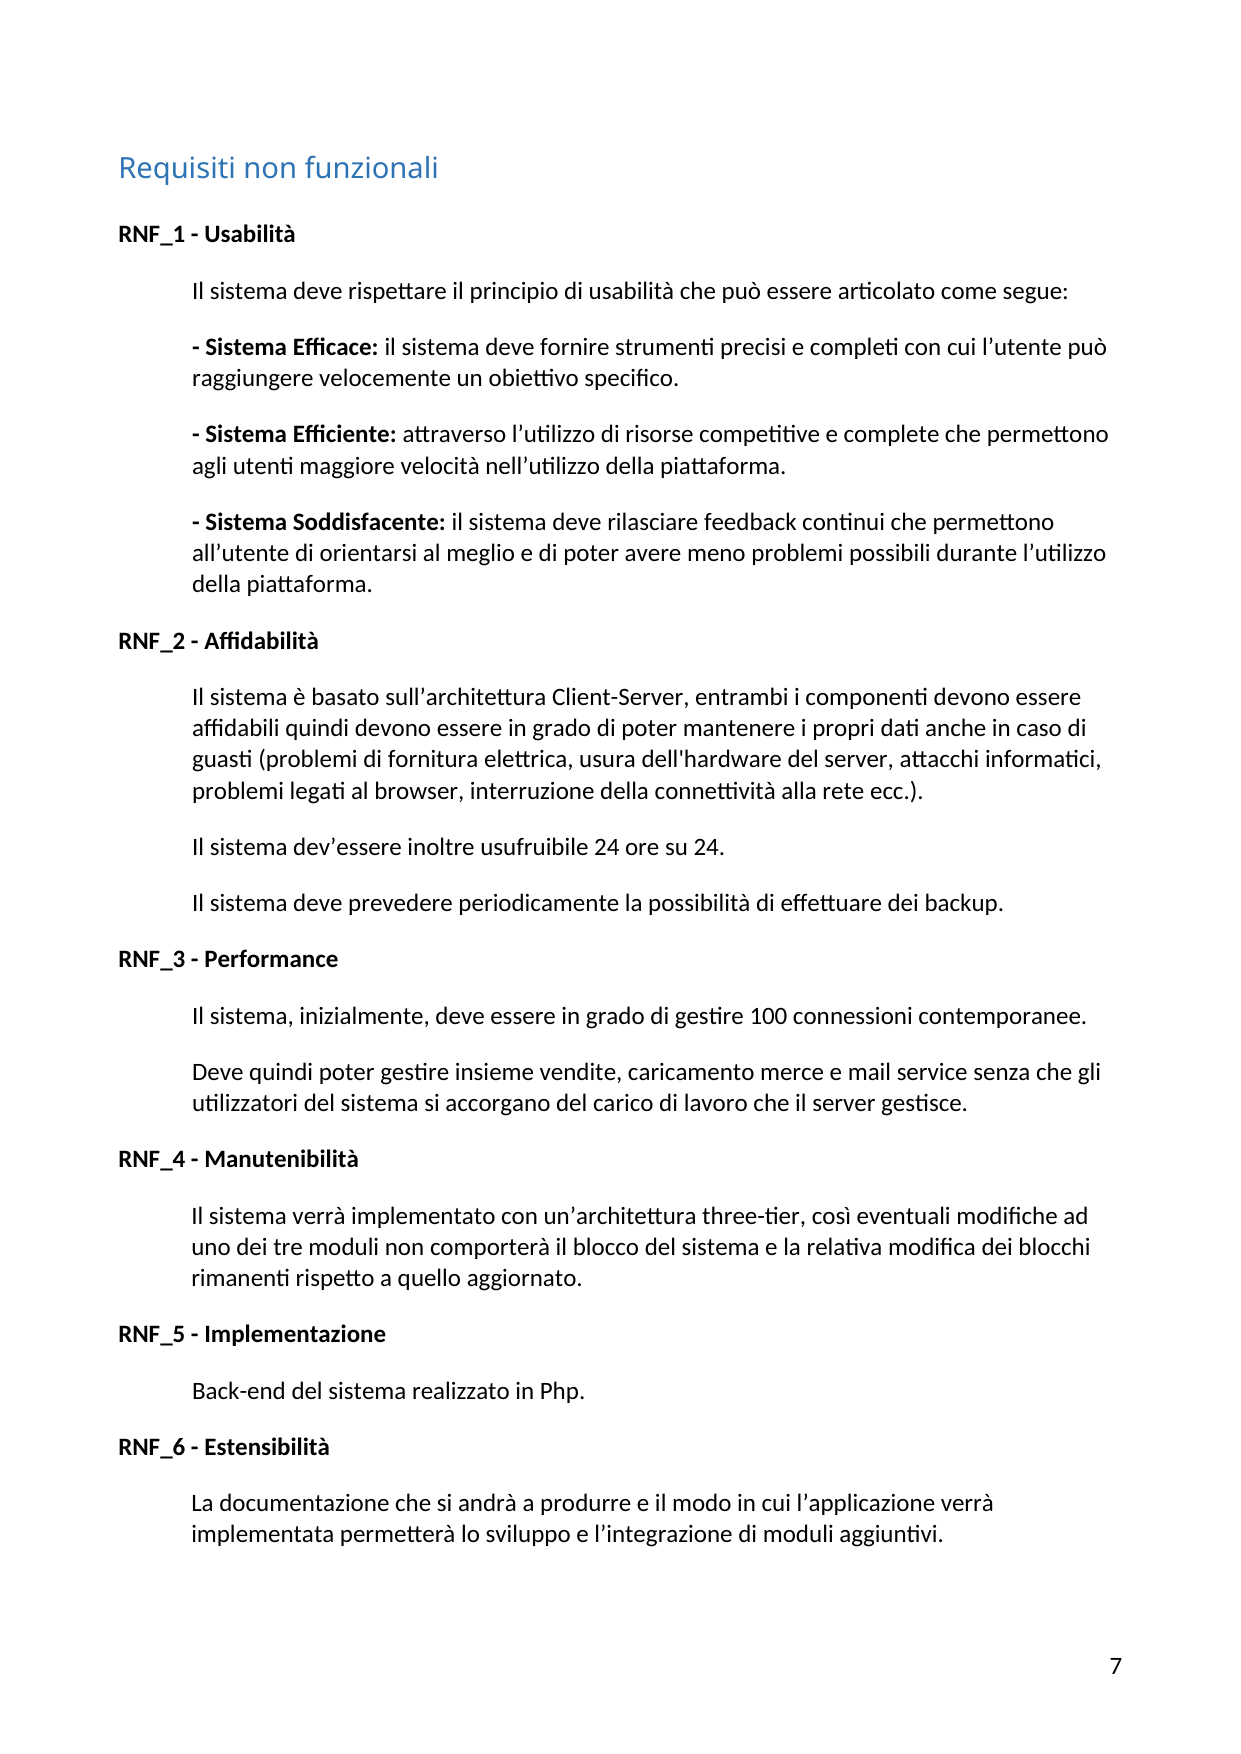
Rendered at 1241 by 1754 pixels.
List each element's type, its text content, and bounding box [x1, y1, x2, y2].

text - Sistema Soddisfacente: il sistema deve rilasciare feedback continui che permettono all’utente di orientarsi al meglio e di poter avere meno problemi possibili durante l’utilizzo della piattaforma. [192, 505, 1122, 599]
text RNF_6 - Estensibilità [118, 1430, 1122, 1462]
text - Sistema Efficace: il sistema deve fornire strumenti precisi e completi con cui l’utente può raggiungere velocemente un obiettivo specifico. [118, 330, 1122, 393]
text Il sistema è basato sull’architettura Client-Server, entrambi i componenti devono essere affidabili quindi devono essere in grado di poter mantenere i propri dati anche in caso di guasti (problemi di fornitura elettrica, usura dell'hardware del server, attacchi informatici, problemi legati al browser, interruzione della connettività alla rete ecc.). [192, 680, 1122, 805]
text Il sistema deve prevedere periodicamente la possibilità di effettuare dei backup. [192, 887, 1122, 918]
text RNF_5 - Implementazione [118, 1318, 1122, 1349]
text RNF_3 - Performance [118, 943, 1122, 974]
text RNF_4 - Manutenibilità [118, 1143, 1122, 1174]
text Il sistema dev’essere inoltre usufruibile 24 ore su 24. [192, 830, 1122, 862]
text Deve quindi poter gestire insieme vendite, caricamento merce e mail service senza che gli utilizzatori del sistema si accorgano del carico di lavoro che il server gestisce. [192, 1055, 1122, 1118]
subtitle Requisiti non funzionali [118, 148, 1122, 187]
text RNF_2 - Affidabilità [118, 624, 1122, 655]
text Il sistema verrà implementato con un’architettura three-tier, così eventuali modifiche ad uno dei tre moduli non comporterà il blocco del sistema e la relativa modifica dei blocchi rimanenti rispetto a quello aggiornato. [191, 1199, 1122, 1293]
text La documentazione che si andrà a produrre e il modo in cui l’applicazione verrà implementata permetterà lo sviluppo e l’integrazione di moduli aggiuntivi. [191, 1487, 1122, 1549]
text Il sistema deve rispettare il principio di usabilità che può essere articolato come segue: [118, 274, 1122, 305]
text Back-end del sistema realizzato in Php. [118, 1374, 1122, 1405]
text Il sistema, inizialmente, deve essere in grado di gestire 100 connessioni contemporanee. [118, 999, 1122, 1030]
text RNF_1 - Usabilità [118, 218, 1122, 249]
